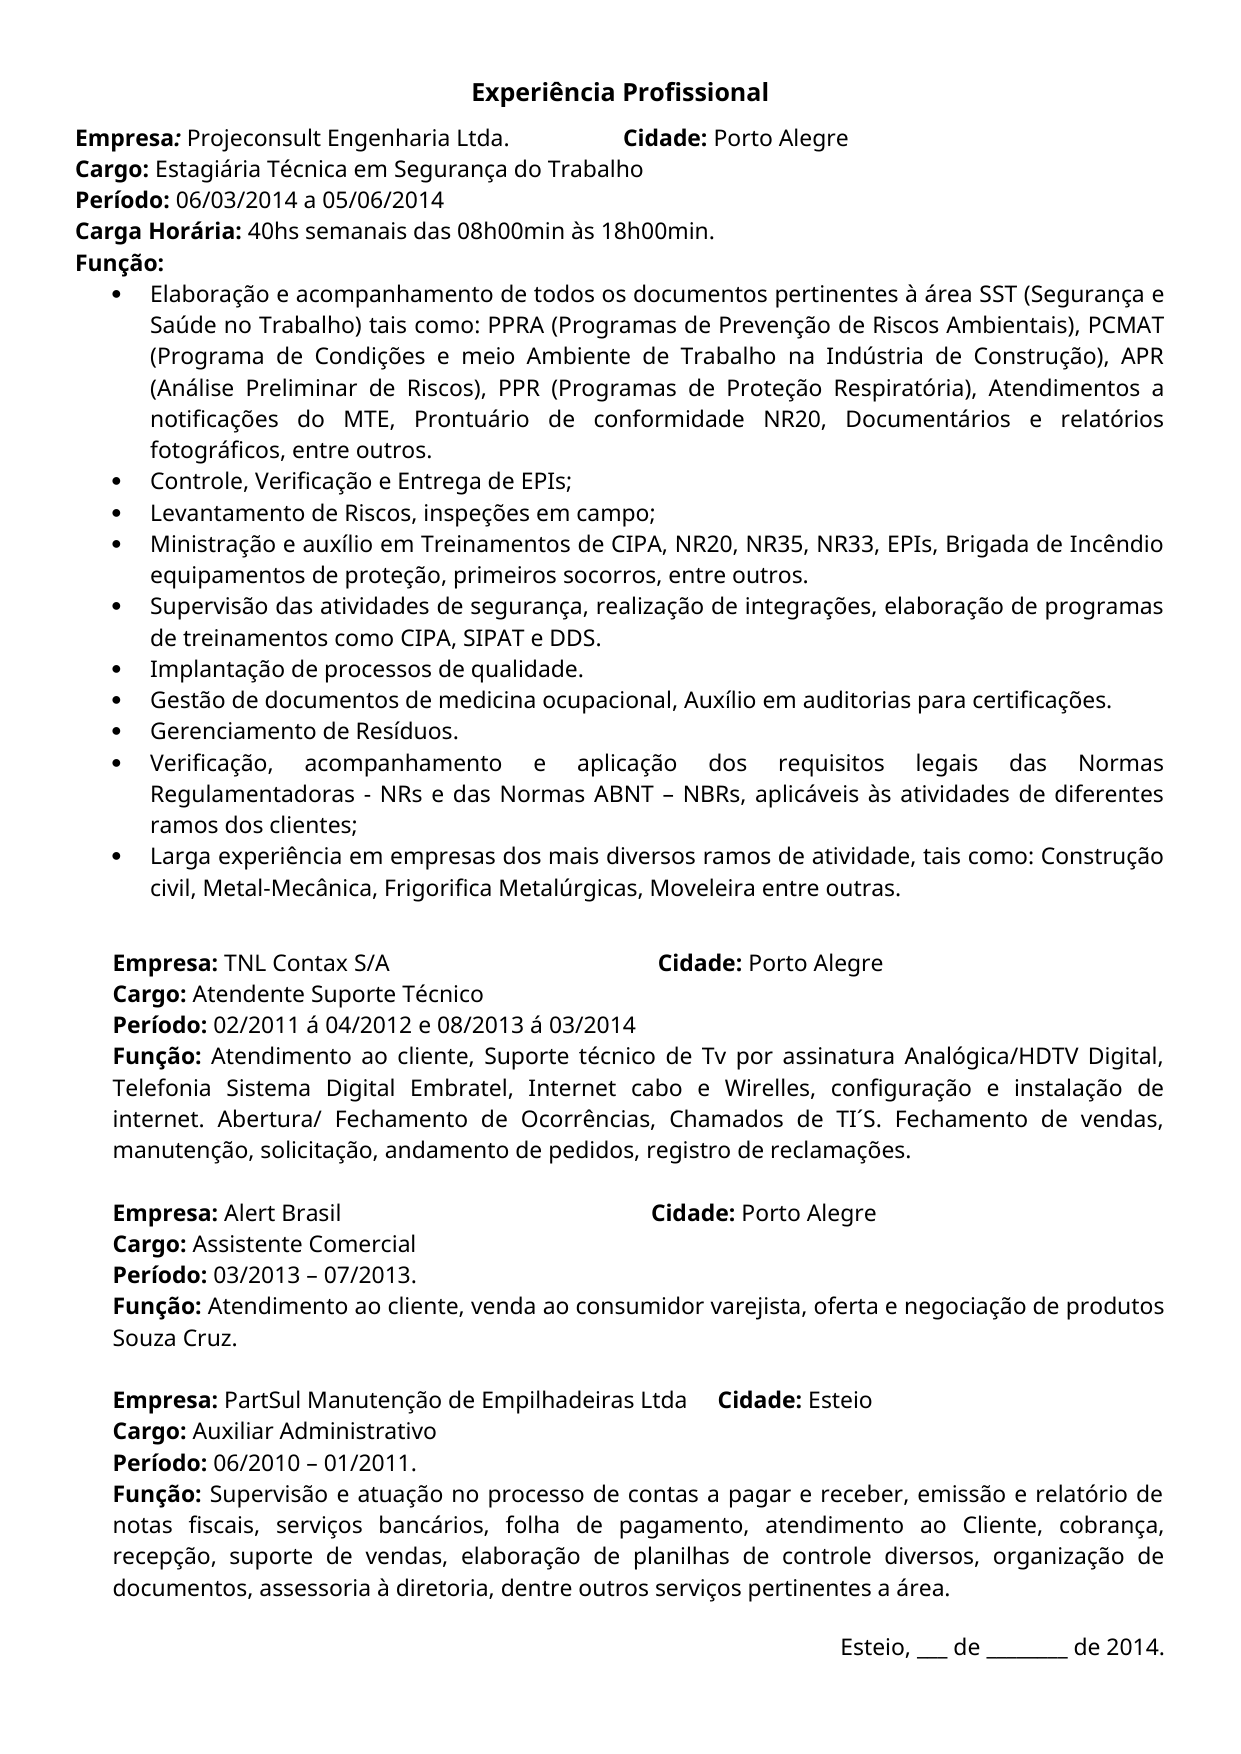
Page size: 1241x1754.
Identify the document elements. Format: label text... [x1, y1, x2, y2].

list Gerenciamento de Resíduos. [112, 715, 1165, 747]
list Verificação, acompanhamento e aplicação dos requisitos legais das Normas Regulamentadoras - NRs e das Normas ABNT – NBRs, aplicáveis às atividades de diferentes ramos dos clientes; [112, 747, 1165, 840]
text Cargo: Atendente Suporte Técnico [112, 978, 1165, 1009]
text Empresa: Projeconsult Engenharia Ltda. Cidade: Porto Alegre [75, 122, 1165, 153]
list Gestão de documentos de medicina ocupacional, Auxílio em auditorias para certificações. [112, 684, 1165, 715]
list Larga experiência em empresas dos mais diversos ramos de atividade, tais como: Construção civil, Metal-Mecânica, Frigorifica Metalúrgicas, Moveleira entre outras. [112, 840, 1165, 903]
text Período: 03/2013 – 07/2013. [112, 1259, 1165, 1290]
text Experiência Profissional [75, 75, 1165, 109]
text Cargo: Estagiária Técnica em Segurança do Trabalho [75, 153, 1165, 184]
list Ministração e auxílio em Treinamentos de CIPA, NR20, NR35, NR33, EPIs, Brigada de Incêndio equipamentos de proteção, primeiros socorros, entre outros. [112, 528, 1165, 590]
list Levantamento de Riscos, inspeções em campo; [112, 497, 1165, 528]
text Cargo: Auxiliar Administrativo [112, 1415, 1165, 1447]
text Período: 06/2010 – 01/2011. [112, 1447, 1165, 1478]
text Função: Atendimento ao cliente, venda ao consumidor varejista, oferta e negociação de produtos Souza Cruz. [112, 1290, 1165, 1353]
text Função: Supervisão e atuação no processo de contas a pagar e receber, emissão e relatório de notas fiscais, serviços bancários, folha de pagamento, atendimento ao Cliente, cobrança, recepção, suporte de vendas, elaboração de planilhas de controle diversos, organização de documentos, assessoria à diretoria, dentre outros serviços pertinentes a área. [112, 1478, 1165, 1603]
text Período: 06/03/2014 a 05/06/2014 [75, 184, 1165, 215]
text Cargo: Assistente Comercial [112, 1228, 1165, 1259]
text Carga Horária: 40hs semanais das 08h00min às 18h00min. [75, 215, 1165, 247]
text Esteio, ___ de ________ de 2014. [75, 1631, 1165, 1662]
list Elaboração e acompanhamento de todos os documentos pertinentes à área SST (Segurança e Saúde no Trabalho) tais como: PPRA (Programas de Prevenção de Riscos Ambientais), PCMAT (Programa de Condições e meio Ambiente de Trabalho na Indústria de Construção), APR (Análise Preliminar de Riscos), PPR (Programas de Proteção Respiratória), Atendimentos a notificações do MTE, Prontuário de conformidade NR20, Documentários e relatórios fotográficos, entre outros. [112, 278, 1165, 465]
list Supervisão das atividades de segurança, realização de integrações, elaboração de programas de treinamentos como CIPA, SIPAT e DDS. [112, 590, 1165, 653]
text Empresa: Alert Brasil Cidade: Porto Alegre [112, 1197, 1165, 1228]
text Função: [75, 247, 1165, 278]
text Empresa: TNL Contax S/A Cidade: Porto Alegre [112, 947, 1165, 978]
text Empresa: PartSul Manutenção de Empilhadeiras Ltda Cidade: Esteio [112, 1384, 1165, 1415]
list Implantação de processos de qualidade. [112, 653, 1165, 684]
list Controle, Verificação e Entrega de EPIs; [112, 465, 1165, 497]
text Função: Atendimento ao cliente, Suporte técnico de Tv por assinatura Analógica/HDTV Digital, Telefonia Sistema Digital Embratel, Internet cabo e Wirelles, configuração e instalação de internet. Abertura/ Fechamento de Ocorrências, Chamados de TI´S. Fechamento de vendas, manutenção, solicitação, andamento de pedidos, registro de reclamações. [112, 1040, 1165, 1165]
text Período: 02/2011 á 04/2012 e 08/2013 á 03/2014 [112, 1009, 1165, 1040]
